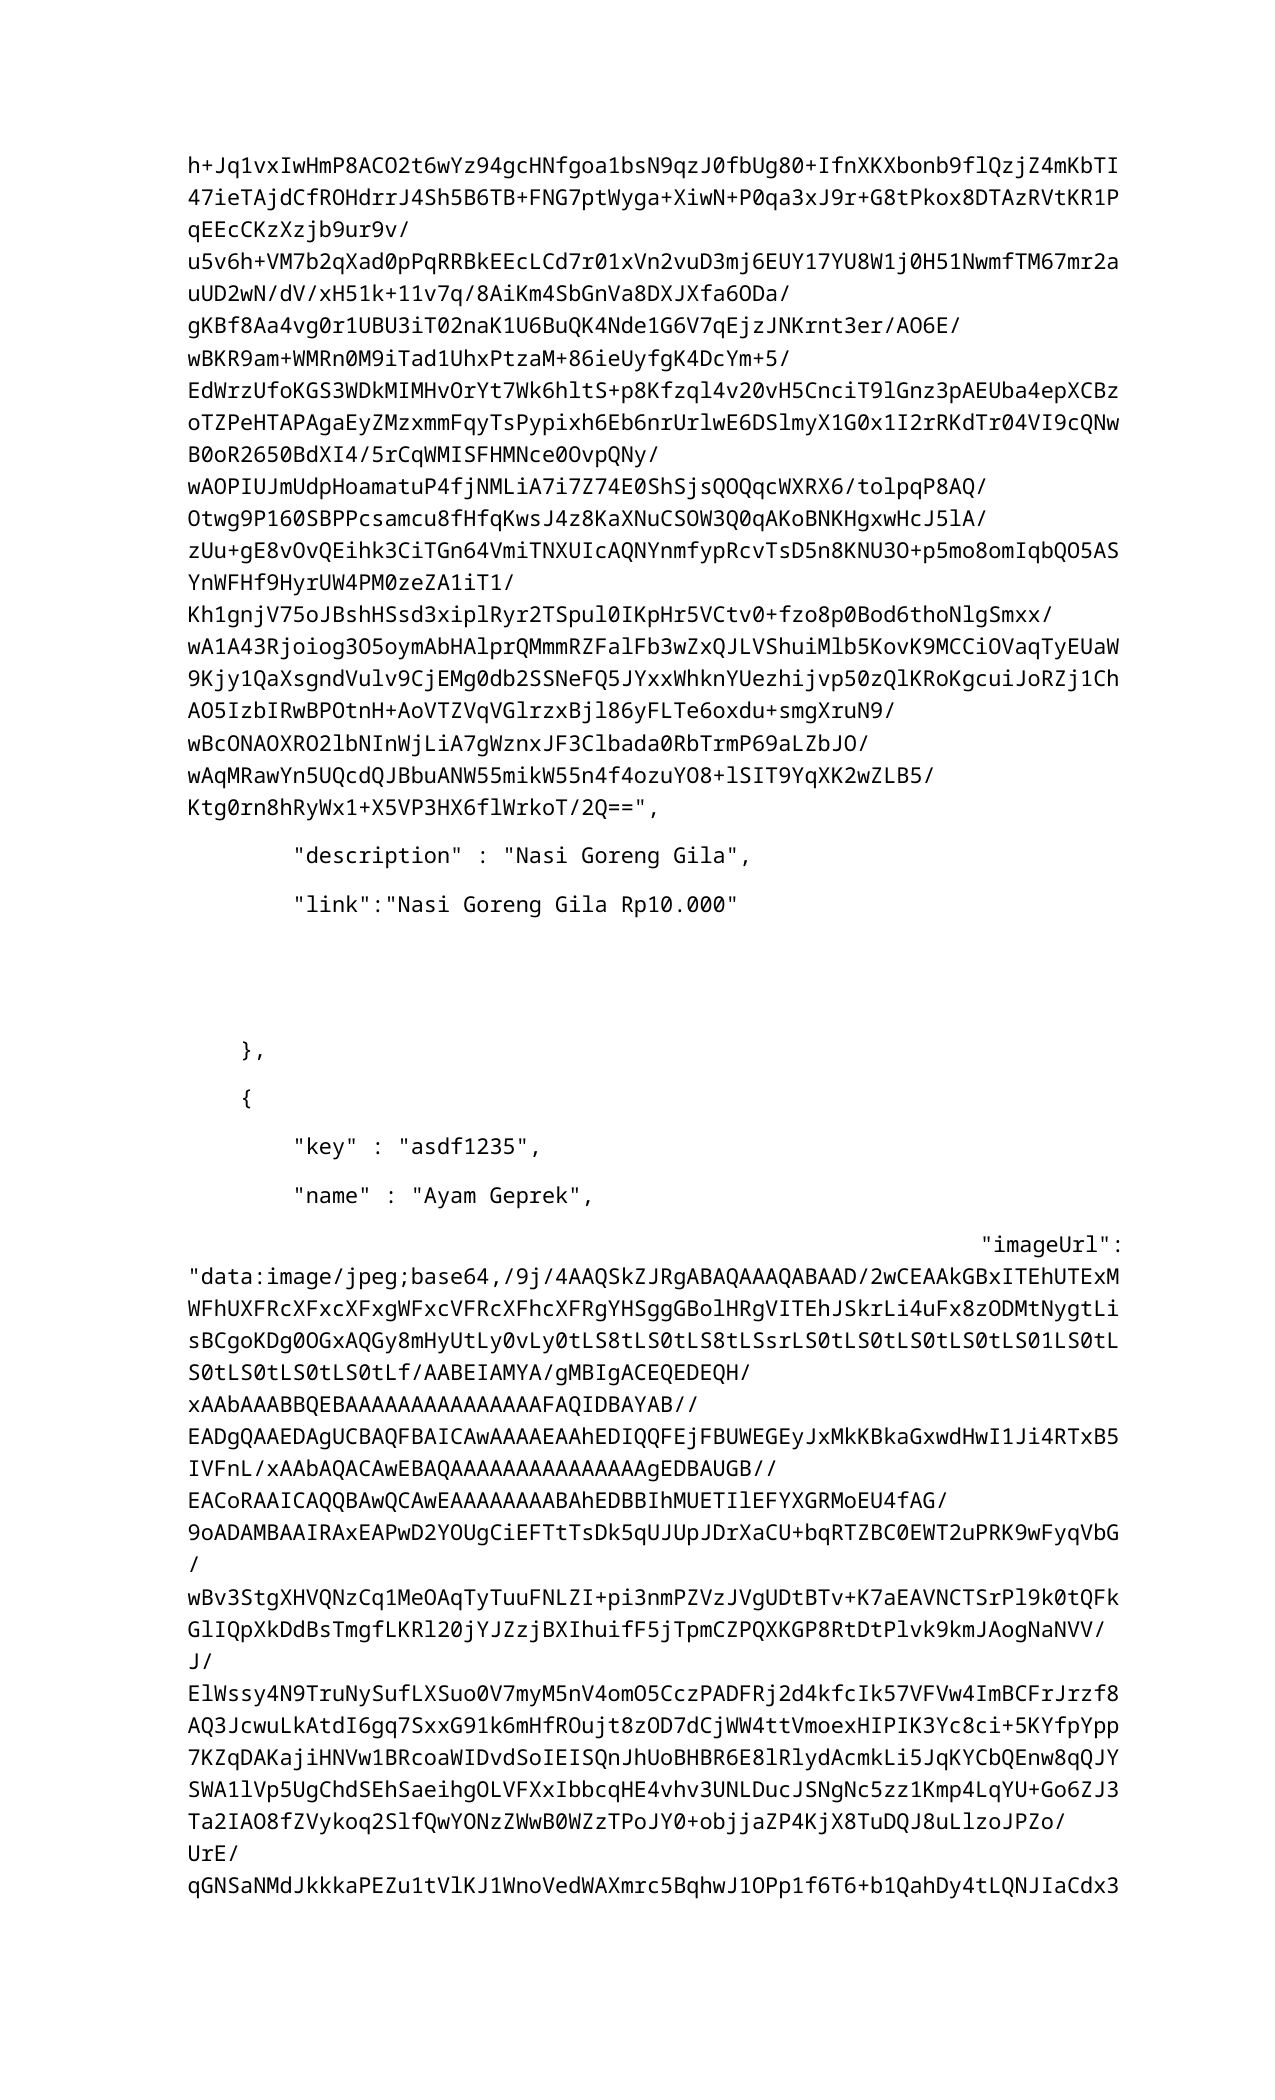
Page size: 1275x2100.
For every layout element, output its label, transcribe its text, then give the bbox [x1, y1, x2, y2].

text }, [187, 1033, 1125, 1063]
text "description" : "Nasi Goreng Gila", [187, 840, 1125, 870]
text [187, 1228, 1125, 1900]
text "link":"Nasi Goreng Gila Rp10.000" [187, 889, 1125, 919]
text { [187, 1082, 1125, 1112]
text "name" : "Ayam Geprek", [187, 1180, 1125, 1209]
text "key" : "asdf1235", [187, 1131, 1125, 1161]
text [187, 150, 1125, 821]
